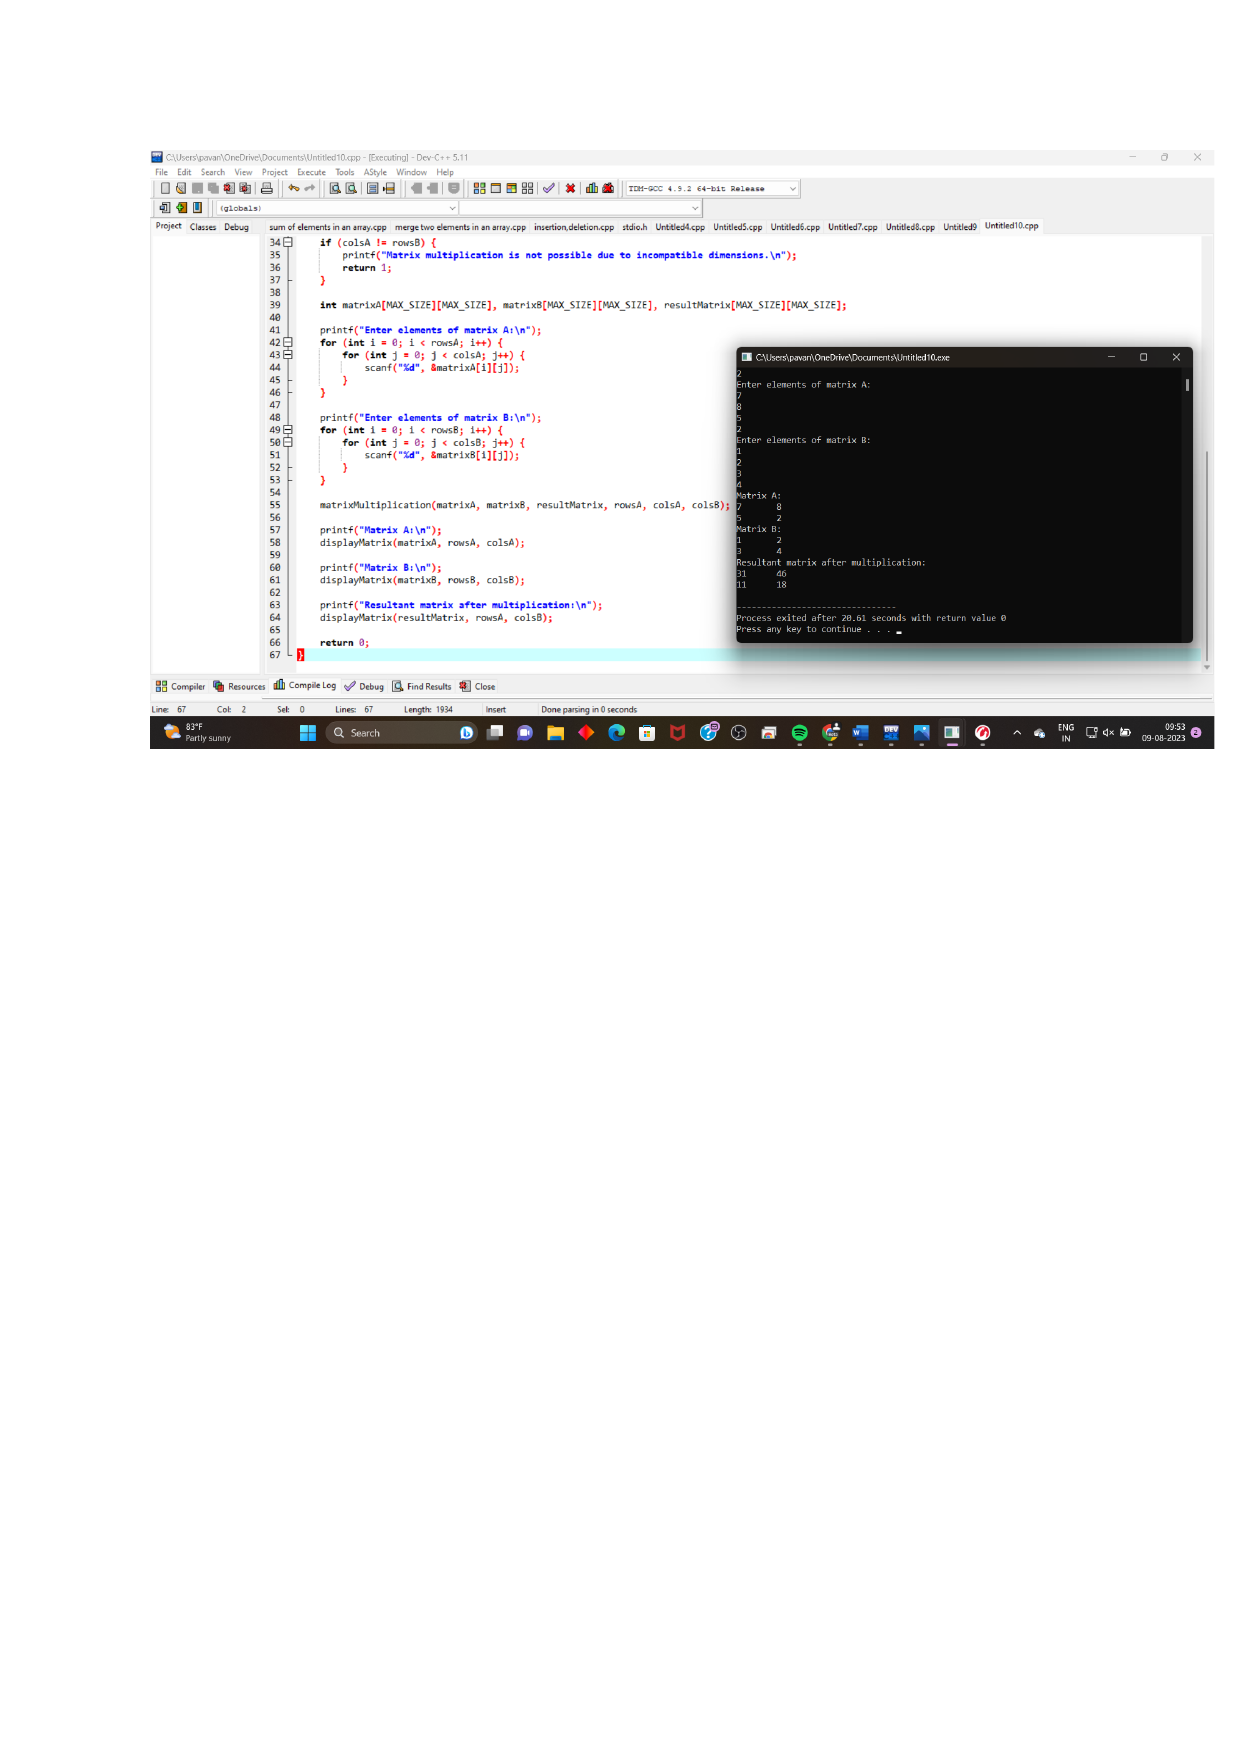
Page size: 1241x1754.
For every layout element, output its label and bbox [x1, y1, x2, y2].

picture [150, 150, 1215, 749]
